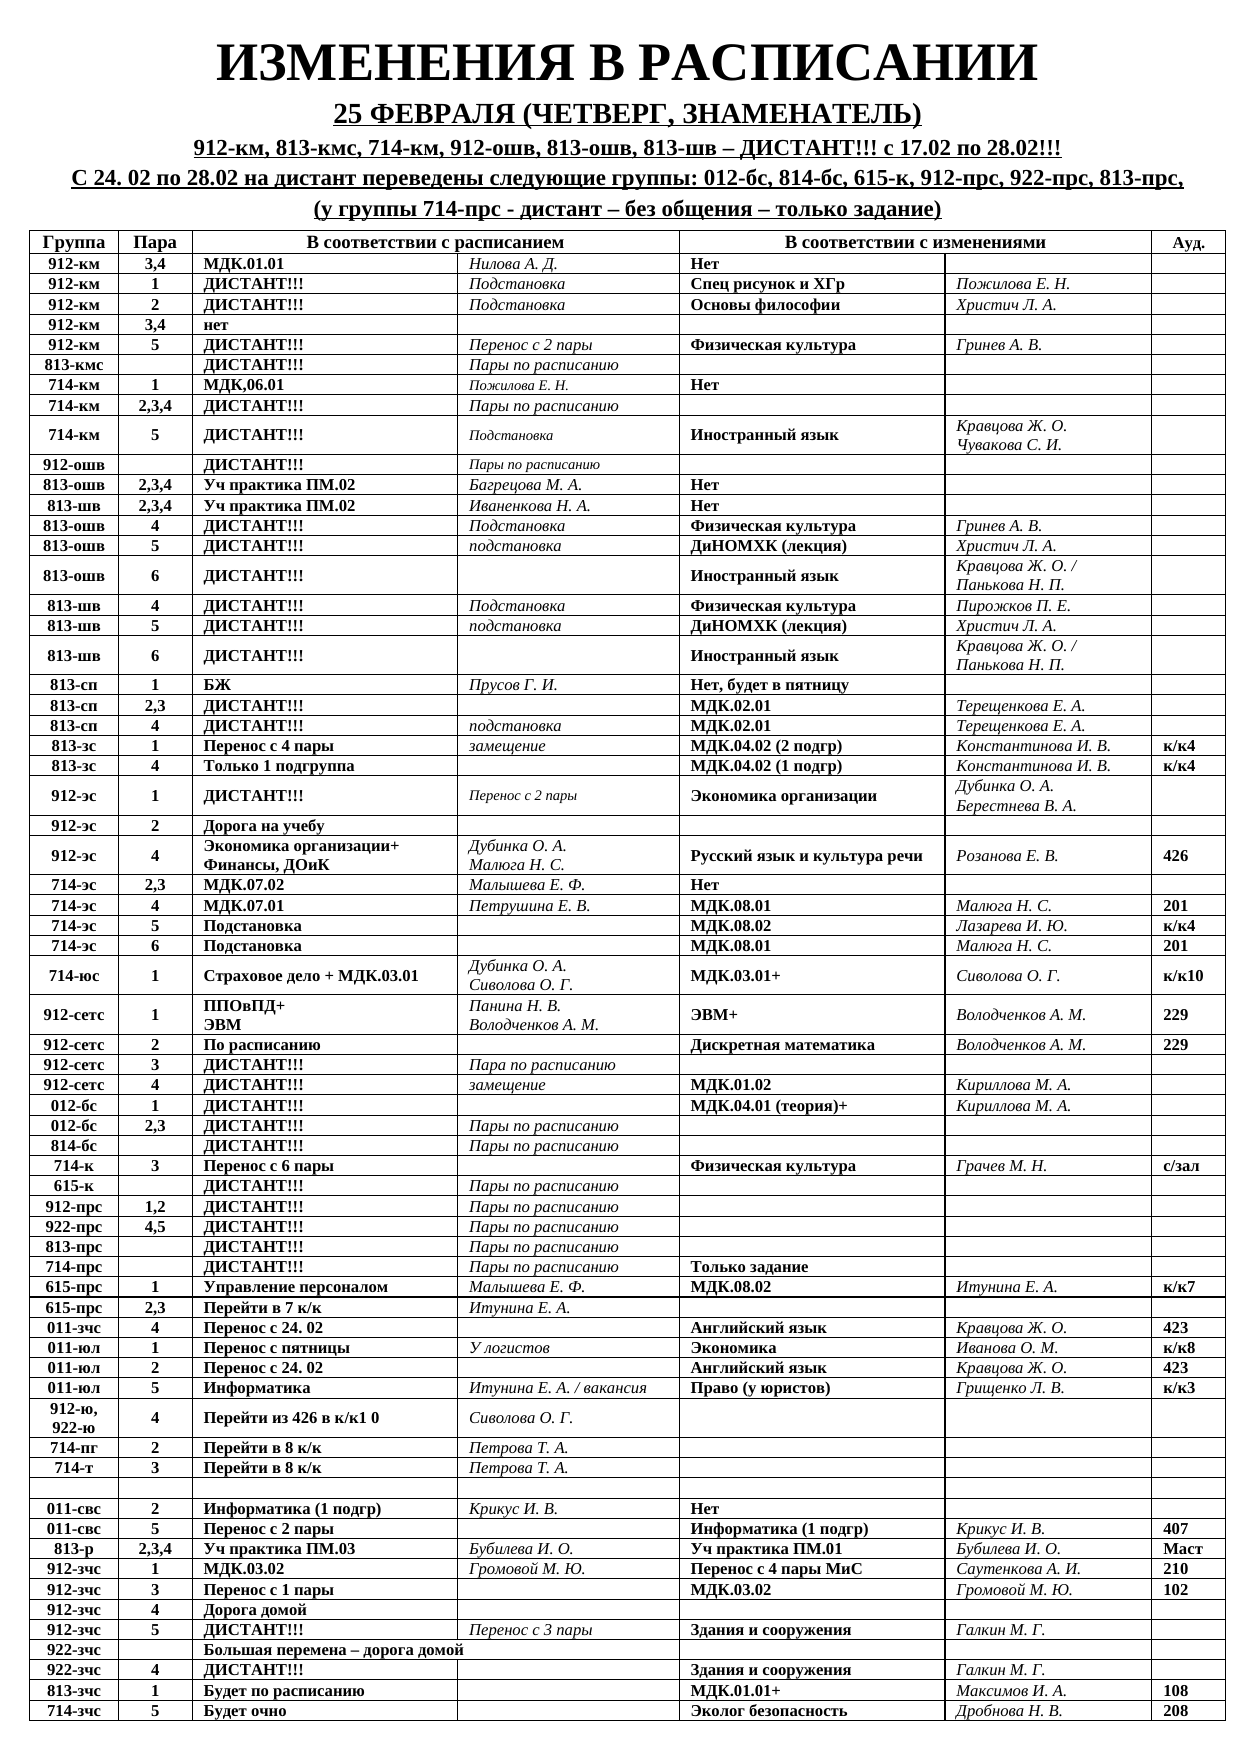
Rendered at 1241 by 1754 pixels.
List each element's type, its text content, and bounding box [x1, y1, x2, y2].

table_cell Прусов Г. И. [458, 675, 679, 694]
table_cell Грачев М. Н. [946, 1156, 1151, 1175]
table_cell Дробнова Н. В. [946, 1701, 1151, 1720]
table_cell МДК.07.01 [193, 895, 457, 914]
table_cell 615-к [30, 1176, 118, 1195]
table_cell Дубинка О. А. Берестнева В. А. [946, 776, 1151, 814]
table_cell 813-шв [30, 595, 118, 614]
table_cell 615-прс [30, 1298, 118, 1317]
table_cell Подстановка [458, 416, 679, 454]
table_cell 714-пг [30, 1438, 118, 1457]
table_cell [1152, 1640, 1225, 1659]
table_cell [1152, 516, 1225, 535]
table_cell [458, 1035, 679, 1054]
table_cell 714-км [30, 375, 118, 394]
table_cell 912-прс [30, 1196, 118, 1216]
table_cell [1152, 1620, 1225, 1639]
table_cell 4 [119, 595, 192, 614]
table_cell МДК.08.02 [680, 916, 944, 935]
table_cell 922-зчс [30, 1660, 118, 1679]
table_cell Нет [680, 1499, 944, 1518]
table_cell [119, 1176, 192, 1195]
table_cell Подстановка [458, 274, 679, 293]
table_cell 3,4 [119, 315, 192, 334]
table_cell Громовой М. Ю. [458, 1559, 679, 1578]
table_cell Кравцова Ж. О. / Панькова Н. П. [946, 556, 1151, 594]
table_cell Нилова А. Д. [458, 254, 679, 273]
table_cell 714-прс [30, 1257, 118, 1276]
table_cell Уч практика ПМ.02 [193, 475, 457, 494]
table_cell Сиволова О. Г. [458, 1399, 679, 1437]
table_cell [30, 1478, 118, 1497]
table_cell Только задание [680, 1257, 944, 1276]
table_cell ДИСТАНТ!!! [193, 274, 457, 293]
table_cell ДИСТАНТ!!! [193, 616, 457, 635]
table_cell Уч практика ПМ.02 [193, 495, 457, 514]
table_cell Малюга Н. С. [946, 936, 1151, 955]
table_cell 912-км [30, 254, 118, 273]
table_cell МДК.04.02 (1 подгр) [680, 756, 944, 775]
table_cell [458, 695, 679, 714]
table_cell [1152, 395, 1225, 414]
table_cell Терещенкова Е. А. [946, 716, 1151, 735]
table_cell 4 [119, 1660, 192, 1679]
table_cell [946, 475, 1151, 494]
table_cell Пожилова Е. Н. [458, 375, 679, 394]
table_cell Нет [680, 375, 944, 394]
table_cell подстановка [458, 716, 679, 735]
table_cell МДК.07.02 [193, 875, 457, 894]
table_cell [680, 315, 944, 334]
table_cell 714-зчс [30, 1701, 118, 1720]
table_cell 1 [119, 1338, 192, 1357]
table_cell Пары по расписанию [458, 455, 679, 474]
table_cell 4 [119, 516, 192, 535]
table_cell 229 [1152, 1035, 1225, 1054]
table_cell ППОвПД+ ЭВМ [193, 995, 457, 1034]
table_cell [458, 1156, 679, 1175]
table_cell [680, 355, 944, 374]
table_cell Перенос с 2 пары [193, 1519, 457, 1538]
table_cell [946, 1298, 1151, 1317]
table_cell 1 [119, 1559, 192, 1578]
table_header Ауд. [1152, 231, 1225, 253]
table_cell Иностранный язык [680, 556, 944, 594]
table_cell 912-ю, 922-ю [30, 1399, 118, 1437]
table_cell 912-км [30, 294, 118, 313]
table_cell Громовой М. Ю. [946, 1579, 1151, 1598]
table_cell Константинова И. В. [946, 756, 1151, 775]
table_cell ДИСТАНТ!!! [193, 335, 457, 354]
table_cell 4 [119, 1600, 192, 1619]
table_cell [946, 254, 1151, 273]
table_cell Дорога домой [193, 1600, 457, 1619]
table_cell [946, 1116, 1151, 1135]
table_cell [1152, 1478, 1225, 1497]
table_cell Розанова Е. В. [946, 836, 1151, 874]
table_cell Подстановка [193, 916, 457, 935]
table_cell 813-кмс [30, 355, 118, 374]
table_cell Кравцова Ж. О. [946, 1358, 1151, 1377]
table_cell [946, 1458, 1151, 1477]
table_cell ДИСТАНТ!!! [193, 1116, 457, 1135]
table_cell Христич Л. А. [946, 536, 1151, 555]
table_cell Будет очно [193, 1701, 457, 1720]
table_cell [946, 1136, 1151, 1155]
table_cell Нет [680, 495, 944, 514]
table_cell Перенос с 4 пары МиС [680, 1559, 944, 1578]
table_cell 2,3 [119, 1116, 192, 1135]
table_cell 2,3 [119, 1298, 192, 1317]
table_cell к/к8 [1152, 1338, 1225, 1357]
table_cell ДИСТАНТ!!! [193, 395, 457, 414]
table_cell [458, 1478, 679, 1497]
table_cell [1152, 675, 1225, 694]
table_cell Итунина Е. А. [946, 1277, 1151, 1296]
table_cell Большая перемена – дорога домой [193, 1640, 679, 1659]
table_cell ДИСТАНТ!!! [193, 294, 457, 313]
table_header В соответствии с расписанием [193, 231, 679, 253]
table_cell подстановка [458, 536, 679, 555]
table_cell 1 [119, 956, 192, 994]
table_cell ДИСТАНТ!!! [193, 1196, 457, 1216]
table_cell 922-прс [30, 1217, 118, 1236]
table_cell [193, 1478, 457, 1497]
table_cell Английский язык [680, 1318, 944, 1337]
table_cell 5 [119, 1519, 192, 1538]
table_cell 5 [119, 335, 192, 354]
table_cell 1 [119, 1680, 192, 1699]
table_cell Нет, будет в пятницу [680, 675, 944, 694]
table_cell Перенос с 2 пары [458, 776, 679, 814]
table_cell 201 [1152, 895, 1225, 914]
table_cell 813-ошв [30, 536, 118, 555]
table_cell Подстановка [458, 294, 679, 313]
table_cell Кириллова М. А. [946, 1095, 1151, 1114]
table_cell 4 [119, 895, 192, 914]
table_cell Перейти из 426 в к/к1 0 [193, 1399, 457, 1437]
table_cell нет [193, 315, 457, 334]
table_cell [458, 756, 679, 775]
table_cell ДИСТАНТ!!! [193, 556, 457, 594]
table_cell Только 1 подгруппа [193, 756, 457, 775]
table_cell [1152, 536, 1225, 555]
table_cell 6 [119, 636, 192, 674]
table_cell [946, 1600, 1151, 1619]
table_cell Информатика [193, 1378, 457, 1397]
table_cell [680, 1116, 944, 1135]
table_cell 912-км [30, 315, 118, 334]
table_cell [458, 636, 679, 674]
table_cell Петрушина Е. В. [458, 895, 679, 914]
table_cell 426 [1152, 836, 1225, 874]
table_cell [946, 1499, 1151, 1518]
table_cell МДК.03.01+ [680, 956, 944, 994]
table_cell 011-юл [30, 1358, 118, 1377]
table_cell [458, 1660, 679, 1679]
table_cell Уч практика ПМ.01 [680, 1539, 944, 1558]
table_cell Гринев А. В. [946, 516, 1151, 535]
table_cell 3 [119, 1579, 192, 1598]
table_cell Кравцова Ж. О. [946, 1318, 1151, 1337]
table_cell Бубилева И. О. [458, 1539, 679, 1558]
table_cell Кравцова Ж. О. / Панькова Н. П. [946, 636, 1151, 674]
table_cell [946, 816, 1151, 835]
table_header Пара [119, 231, 192, 253]
table_cell [680, 1478, 944, 1497]
table_cell Володченков А. М. [946, 995, 1151, 1034]
table_cell [946, 1217, 1151, 1236]
table_cell [680, 1055, 944, 1074]
table_cell Грищенко Л. В. [946, 1378, 1151, 1397]
table_cell 813-зс [30, 736, 118, 755]
table_cell ДИСТАНТ!!! [193, 1257, 457, 1276]
table_cell Пары по расписанию [458, 355, 679, 374]
table_cell Нет [680, 875, 944, 894]
table_cell ДИСТАНТ!!! [193, 1095, 457, 1114]
table_cell Подстановка [458, 516, 679, 535]
table_cell [1152, 616, 1225, 635]
table_cell Петрова Т. А. [458, 1438, 679, 1457]
table_cell [1152, 1458, 1225, 1477]
table_cell 814-бс [30, 1136, 118, 1155]
table_cell ДИСТАНТ!!! [193, 1075, 457, 1094]
table_cell 813-шв [30, 495, 118, 514]
table_cell [946, 675, 1151, 694]
table_cell [1152, 716, 1225, 735]
table_cell [119, 1257, 192, 1276]
table_cell Перенос с 24. 02 [193, 1358, 457, 1377]
table_cell [458, 1701, 679, 1720]
table_cell Максимов И. А. [946, 1680, 1151, 1699]
table_cell МДК.03.02 [680, 1579, 944, 1598]
table_cell 208 [1152, 1701, 1225, 1720]
table_cell Крикус И. В. [458, 1499, 679, 1518]
table_cell 1 [119, 375, 192, 394]
table_cell [680, 1298, 944, 1317]
table_cell к/к7 [1152, 1277, 1225, 1296]
table_cell 714-юс [30, 956, 118, 994]
table_cell 4,5 [119, 1217, 192, 1236]
table_cell 4 [119, 1075, 192, 1094]
table_cell 011-юл [30, 1378, 118, 1397]
table_cell 2 [119, 816, 192, 835]
table_cell Перенос с 3 пары [458, 1620, 679, 1639]
table_cell [1152, 636, 1225, 674]
table_cell [1152, 254, 1225, 273]
table_cell ДИСТАНТ!!! [193, 1620, 457, 1639]
table_cell [119, 1640, 192, 1659]
table_cell 912-ошв [30, 455, 118, 474]
table_cell 813-сп [30, 716, 118, 735]
table_cell Маст [1152, 1539, 1225, 1558]
table_cell [1152, 455, 1225, 474]
table_cell МДК.03.02 [193, 1559, 457, 1578]
table_cell Сиволова О. Г. [946, 956, 1151, 994]
table_cell Дорога на учебу [193, 816, 457, 835]
table_cell [119, 1136, 192, 1155]
table_cell 011-зчс [30, 1318, 118, 1337]
table_cell с/зал [1152, 1156, 1225, 1175]
table_cell 011-свс [30, 1499, 118, 1518]
table_cell 922-зчс [30, 1640, 118, 1659]
table_cell [946, 1196, 1151, 1216]
table_cell [1152, 355, 1225, 374]
table_cell МДК.08.01 [680, 895, 944, 914]
table_cell ДиНОМХК (лекция) [680, 616, 944, 635]
table_cell [458, 315, 679, 334]
table_cell [680, 1438, 944, 1457]
table_cell [1152, 816, 1225, 835]
table_cell [1152, 1095, 1225, 1114]
table_cell [946, 495, 1151, 514]
table_cell [1152, 335, 1225, 354]
table_cell 813-зчс [30, 1680, 118, 1699]
table_cell 102 [1152, 1579, 1225, 1598]
table_cell [946, 455, 1151, 474]
table_cell ДИСТАНТ!!! [193, 536, 457, 555]
table_cell 423 [1152, 1358, 1225, 1377]
table_cell Панина Н. В. Володченков А. М. [458, 995, 679, 1034]
table_cell Нет [680, 475, 944, 494]
table_cell Христич Л. А. [946, 294, 1151, 313]
table_cell [1152, 1438, 1225, 1457]
table_cell [680, 1136, 944, 1155]
table_cell Страховое дело + МДК.03.01 [193, 956, 457, 994]
table_cell [458, 1095, 679, 1114]
table_cell Экономика организации [680, 776, 944, 814]
table_cell 3 [119, 1156, 192, 1175]
table_cell 714-т [30, 1458, 118, 1477]
table_cell БЖ [193, 675, 457, 694]
table_cell [458, 916, 679, 935]
table_cell МДК.08.02 [680, 1277, 944, 1296]
table_cell Пары по расписанию [458, 1116, 679, 1135]
table_cell 2 [119, 294, 192, 313]
table_cell МДК.01.01+ [680, 1680, 944, 1699]
table_cell Гринев А. В. [946, 335, 1151, 354]
table_cell [1152, 1600, 1225, 1619]
table_cell ДИСТАНТ!!! [193, 516, 457, 535]
table_cell [946, 1237, 1151, 1256]
table_cell 4 [119, 716, 192, 735]
table_cell 615-прс [30, 1277, 118, 1296]
table_cell Пара по расписанию [458, 1055, 679, 1074]
table_cell 1 [119, 995, 192, 1034]
table_cell МДК.02.01 [680, 716, 944, 735]
table_cell Информатика (1 подгр) [680, 1519, 944, 1538]
table_cell [680, 1237, 944, 1256]
table_cell 2,3 [119, 875, 192, 894]
table_cell 3 [119, 1055, 192, 1074]
table_cell 1 [119, 736, 192, 755]
table_cell 012-бс [30, 1116, 118, 1135]
table_cell Перенос с 4 пары [193, 736, 457, 755]
table_cell Пирожков П. Е. [946, 595, 1151, 614]
table_cell 912-эс [30, 836, 118, 874]
table_cell 5 [119, 916, 192, 935]
table_cell Пары по расписанию [458, 395, 679, 414]
table_cell ДИСТАНТ!!! [193, 355, 457, 374]
table_cell 813-прс [30, 1237, 118, 1256]
table_cell 423 [1152, 1318, 1225, 1337]
table_cell Малюга Н. С. [946, 895, 1151, 914]
table_cell [1152, 416, 1225, 454]
table_cell 3 [119, 1458, 192, 1477]
table_cell [119, 1478, 192, 1497]
table_cell [458, 816, 679, 835]
table_cell ДИСТАНТ!!! [193, 455, 457, 474]
table_cell Физическая культура [680, 335, 944, 354]
table_cell 2,3 [119, 695, 192, 714]
table_cell [1152, 695, 1225, 714]
table_cell ДИСТАНТ!!! [193, 1136, 457, 1155]
table_cell [458, 1600, 679, 1619]
table_cell Спец рисунок и ХГр [680, 274, 944, 293]
table_cell 813-р [30, 1539, 118, 1558]
table_cell Терещенкова Е. А. [946, 695, 1151, 714]
table_cell Подстановка [458, 595, 679, 614]
table_cell 714-эс [30, 916, 118, 935]
table_cell 813-шв [30, 616, 118, 635]
table_cell Эколог безопасность [680, 1701, 944, 1720]
table_cell У логистов [458, 1338, 679, 1357]
table_cell [946, 1399, 1151, 1437]
table_cell Управление персоналом [193, 1277, 457, 1296]
table_cell [1152, 875, 1225, 894]
table_cell [680, 1217, 944, 1236]
table_cell [946, 355, 1151, 374]
table_cell [119, 455, 192, 474]
table_cell к/к4 [1152, 916, 1225, 935]
table_cell Христич Л. А. [946, 616, 1151, 635]
table_cell 2 [119, 1499, 192, 1518]
table_cell 912-сетс [30, 1075, 118, 1094]
table_cell [946, 1176, 1151, 1195]
table_cell [946, 1640, 1151, 1659]
table_cell [1152, 1660, 1225, 1679]
table_cell Константинова И. В. [946, 736, 1151, 755]
table_cell Кравцова Ж. О. Чувакова С. И. [946, 416, 1151, 454]
table_cell Пары по расписанию [458, 1136, 679, 1155]
table_cell Багрецова М. А. [458, 475, 679, 494]
table_cell ДИСТАНТ!!! [193, 1176, 457, 1195]
table_header Группа [30, 231, 118, 253]
table_cell 012-бс [30, 1095, 118, 1114]
table_cell МДК.01.01 [193, 254, 457, 273]
table_cell [1152, 1217, 1225, 1236]
table_cell 2 [119, 1035, 192, 1054]
table_cell 714-км [30, 395, 118, 414]
table_cell 714-км [30, 416, 118, 454]
table_cell 1 [119, 675, 192, 694]
table_cell Дискретная математика [680, 1035, 944, 1054]
table_cell Русский язык и культура речи [680, 836, 944, 874]
table_cell ДИСТАНТ!!! [193, 1237, 457, 1256]
table_cell 1 [119, 274, 192, 293]
table_cell Пары по расписанию [458, 1196, 679, 1216]
table_cell [946, 375, 1151, 394]
table_cell Малышева Е. Ф. [458, 875, 679, 894]
table_cell Иностранный язык [680, 636, 944, 674]
table_cell 5 [119, 1701, 192, 1720]
table_cell [680, 1196, 944, 1216]
table_cell МДК.04.01 (теория)+ [680, 1095, 944, 1114]
table_cell 1 [119, 776, 192, 814]
table_cell [119, 355, 192, 374]
table_cell [1152, 1298, 1225, 1317]
table_cell [1152, 1055, 1225, 1074]
table_cell замещение [458, 1075, 679, 1094]
table_cell 5 [119, 536, 192, 555]
table_cell Петрова Т. А. [458, 1458, 679, 1477]
table_cell [1152, 274, 1225, 293]
table_cell 407 [1152, 1519, 1225, 1538]
table_cell Кириллова М. А. [946, 1075, 1151, 1094]
table_cell МДК.02.01 [680, 695, 944, 714]
table_cell Перенос с пятницы [193, 1338, 457, 1357]
table_cell ЭВМ+ [680, 995, 944, 1034]
table_cell Физическая культура [680, 595, 944, 614]
table_cell 4 [119, 836, 192, 874]
table_cell 1 [119, 1277, 192, 1296]
table_cell ДИСТАНТ!!! [193, 695, 457, 714]
table_cell МДК.01.02 [680, 1075, 944, 1094]
table_cell Иваненкова Н. А. [458, 495, 679, 514]
table_cell к/к3 [1152, 1378, 1225, 1397]
table_cell Перенос с 1 пары [193, 1579, 457, 1598]
table_cell [946, 1257, 1151, 1276]
table_cell [680, 1176, 944, 1195]
table_cell [946, 395, 1151, 414]
table_cell Дубинка О. А. Сиволова О. Г. [458, 956, 679, 994]
table_cell 2,3,4 [119, 395, 192, 414]
table_cell 5 [119, 1378, 192, 1397]
table_cell Экономика организации+ Финансы, ДОиК [193, 836, 457, 874]
table_cell замещение [458, 736, 679, 755]
table_cell Дубинка О. А. Малюга Н. С. [458, 836, 679, 874]
table_cell 4 [119, 1399, 192, 1437]
table_cell Итунина Е. А. / вакансия [458, 1378, 679, 1397]
table_cell 912-км [30, 274, 118, 293]
table_cell Пары по расписанию [458, 1257, 679, 1276]
table_cell Саутенкова А. И. [946, 1559, 1151, 1578]
table_cell 201 [1152, 936, 1225, 955]
table_cell [680, 1458, 944, 1477]
table_cell Иностранный язык [680, 416, 944, 454]
table_cell Физическая культура [680, 1156, 944, 1175]
table_cell ДИСТАНТ!!! [193, 776, 457, 814]
table_cell 912-сетс [30, 995, 118, 1034]
table_cell [458, 1680, 679, 1699]
table_cell Перейти в 7 к/к [193, 1298, 457, 1317]
table_cell Галкин М. Г. [946, 1620, 1151, 1639]
text 912-км, 813-кмс, 714-км, 912-ошв, 813-ошв, 813-шв – ДИСТАНТ!!! с 17.02 по 28.02!!! [59, 134, 1196, 161]
table_cell [458, 1579, 679, 1598]
table_cell [1152, 1399, 1225, 1437]
table_cell 5 [119, 1620, 192, 1639]
table_cell [1152, 294, 1225, 313]
table_cell 813-ошв [30, 556, 118, 594]
table_cell 108 [1152, 1680, 1225, 1699]
table_cell [1152, 1499, 1225, 1518]
table_cell 912-зчс [30, 1600, 118, 1619]
table_cell Английский язык [680, 1358, 944, 1377]
table_cell Крикус И. В. [946, 1519, 1151, 1538]
table_cell 813-сп [30, 695, 118, 714]
table_cell [1152, 1176, 1225, 1195]
table_cell Перенос с 6 пары [193, 1156, 457, 1175]
table_cell 210 [1152, 1559, 1225, 1578]
table_cell Пары по расписанию [458, 1176, 679, 1195]
table_cell [458, 1318, 679, 1337]
table_cell 6 [119, 556, 192, 594]
table_cell ДИСТАНТ!!! [193, 1217, 457, 1236]
table_cell Здания и сооружения [680, 1660, 944, 1679]
table_cell Бубилева И. О. [946, 1539, 1151, 1558]
table_cell 813-сп [30, 675, 118, 694]
table_cell Перенос с 24. 02 [193, 1318, 457, 1337]
table_cell 912-сетс [30, 1055, 118, 1074]
table_cell [1152, 556, 1225, 594]
table_cell [946, 315, 1151, 334]
table_cell Право (у юристов) [680, 1378, 944, 1397]
table_cell Здания и сооружения [680, 1620, 944, 1639]
table_cell 813-зс [30, 756, 118, 775]
table_cell ДИСТАНТ!!! [193, 416, 457, 454]
table_cell 1,2 [119, 1196, 192, 1216]
table_cell Перейти в 8 к/к [193, 1438, 457, 1457]
text С 24. 02 по 28.02 на дистант переведены следующие группы: 012-бс, 814-бс, 615-к, 912-прс, 922-прс, 813-прс, (у группы 714-прс - дистант – без общения – только задание) [59, 164, 1196, 221]
table_cell Экономика [680, 1338, 944, 1357]
table_cell [458, 556, 679, 594]
table_cell 714-эс [30, 936, 118, 955]
table_cell 813-шв [30, 636, 118, 674]
table_cell Володченков А. М. [946, 1035, 1151, 1054]
table_cell 1 [119, 1095, 192, 1114]
table_cell Физическая культура [680, 516, 944, 535]
table_cell [680, 1399, 944, 1437]
table_cell 3,4 [119, 254, 192, 273]
table_cell 2 [119, 1358, 192, 1377]
table_cell Подстановка [193, 936, 457, 955]
table_cell 912-зчс [30, 1559, 118, 1578]
table_cell 912-км [30, 335, 118, 354]
table_cell [680, 1640, 944, 1659]
table_cell Итунина Е. А. [458, 1298, 679, 1317]
table_cell 912-зчс [30, 1620, 118, 1639]
table_cell [1152, 315, 1225, 334]
table_cell [1152, 1136, 1225, 1155]
table_cell 011-юл [30, 1338, 118, 1357]
table_cell 714-эс [30, 875, 118, 894]
table_cell ДИСТАНТ!!! [193, 1660, 457, 1679]
table_cell [458, 1358, 679, 1377]
table_cell 5 [119, 616, 192, 635]
table_cell Пары по расписанию [458, 1217, 679, 1236]
table_cell [1152, 1257, 1225, 1276]
table_cell [946, 1438, 1151, 1457]
table_cell [1152, 595, 1225, 614]
table_cell Информатика (1 подгр) [193, 1499, 457, 1518]
table_cell [458, 1519, 679, 1538]
table_cell 714-эс [30, 895, 118, 914]
table_cell [1152, 1075, 1225, 1094]
table_cell [458, 936, 679, 955]
table_cell [1152, 1196, 1225, 1216]
table_cell 912-сетс [30, 1035, 118, 1054]
table_cell 4 [119, 756, 192, 775]
table_cell к/к10 [1152, 956, 1225, 994]
table_cell Будет по расписанию [193, 1680, 457, 1699]
table_cell Перенос с 2 пары [458, 335, 679, 354]
text 25 ФЕВРАЛЯ (ЧЕТВЕРГ, ЗНАМЕНАТЕЛЬ) [59, 96, 1196, 129]
table_cell Нет [680, 254, 944, 273]
table_cell [1152, 495, 1225, 514]
table_cell Галкин М. Г. [946, 1660, 1151, 1679]
table_cell 4 [119, 1318, 192, 1337]
table_cell 912-эс [30, 776, 118, 814]
table_cell 714-к [30, 1156, 118, 1175]
table_cell 2,3,4 [119, 495, 192, 514]
table_cell [946, 1055, 1151, 1074]
table_cell Малышева Е. Ф. [458, 1277, 679, 1296]
table_cell Иванова О. М. [946, 1338, 1151, 1357]
table_cell ДИСТАНТ!!! [193, 1055, 457, 1074]
table_cell Пары по расписанию [458, 1237, 679, 1256]
table_cell [946, 875, 1151, 894]
table_cell [946, 1478, 1151, 1497]
table_cell 011-свс [30, 1519, 118, 1538]
table_cell МДК.04.02 (2 подгр) [680, 736, 944, 755]
table_cell [680, 455, 944, 474]
table_cell к/к4 [1152, 736, 1225, 755]
table_cell ДиНОМХК (лекция) [680, 536, 944, 555]
table_cell [1152, 1116, 1225, 1135]
table_cell ДИСТАНТ!!! [193, 595, 457, 614]
table_cell Лазарева И. Ю. [946, 916, 1151, 935]
table_cell 229 [1152, 995, 1225, 1034]
table_cell к/к4 [1152, 756, 1225, 775]
table_cell [1152, 375, 1225, 394]
table_cell 813-ошв [30, 516, 118, 535]
table_cell 912-зчс [30, 1579, 118, 1598]
table_cell МДК,06.01 [193, 375, 457, 394]
table_cell 2,3,4 [119, 475, 192, 494]
table_header В соответствии с изменениями [680, 231, 1151, 253]
table_cell ДИСТАНТ!!! [193, 636, 457, 674]
table_cell [680, 1600, 944, 1619]
table_cell 5 [119, 416, 192, 454]
table_cell По расписанию [193, 1035, 457, 1054]
table_cell [119, 1237, 192, 1256]
table_cell Уч практика ПМ.03 [193, 1539, 457, 1558]
table_cell 813-ошв [30, 475, 118, 494]
table_cell МДК.08.01 [680, 936, 944, 955]
table_cell [1152, 776, 1225, 814]
table_cell 2 [119, 1438, 192, 1457]
table_cell [680, 816, 944, 835]
table_cell 6 [119, 936, 192, 955]
table_cell 912-эс [30, 816, 118, 835]
table_cell Перейти в 8 к/к [193, 1458, 457, 1477]
table_cell Основы философии [680, 294, 944, 313]
table_cell [1152, 1237, 1225, 1256]
table_cell подстановка [458, 616, 679, 635]
table_cell ДИСТАНТ!!! [193, 716, 457, 735]
table_cell 2,3,4 [119, 1539, 192, 1558]
table_cell [1152, 475, 1225, 494]
table_cell [680, 395, 944, 414]
table_cell Пожилова Е. Н. [946, 274, 1151, 293]
